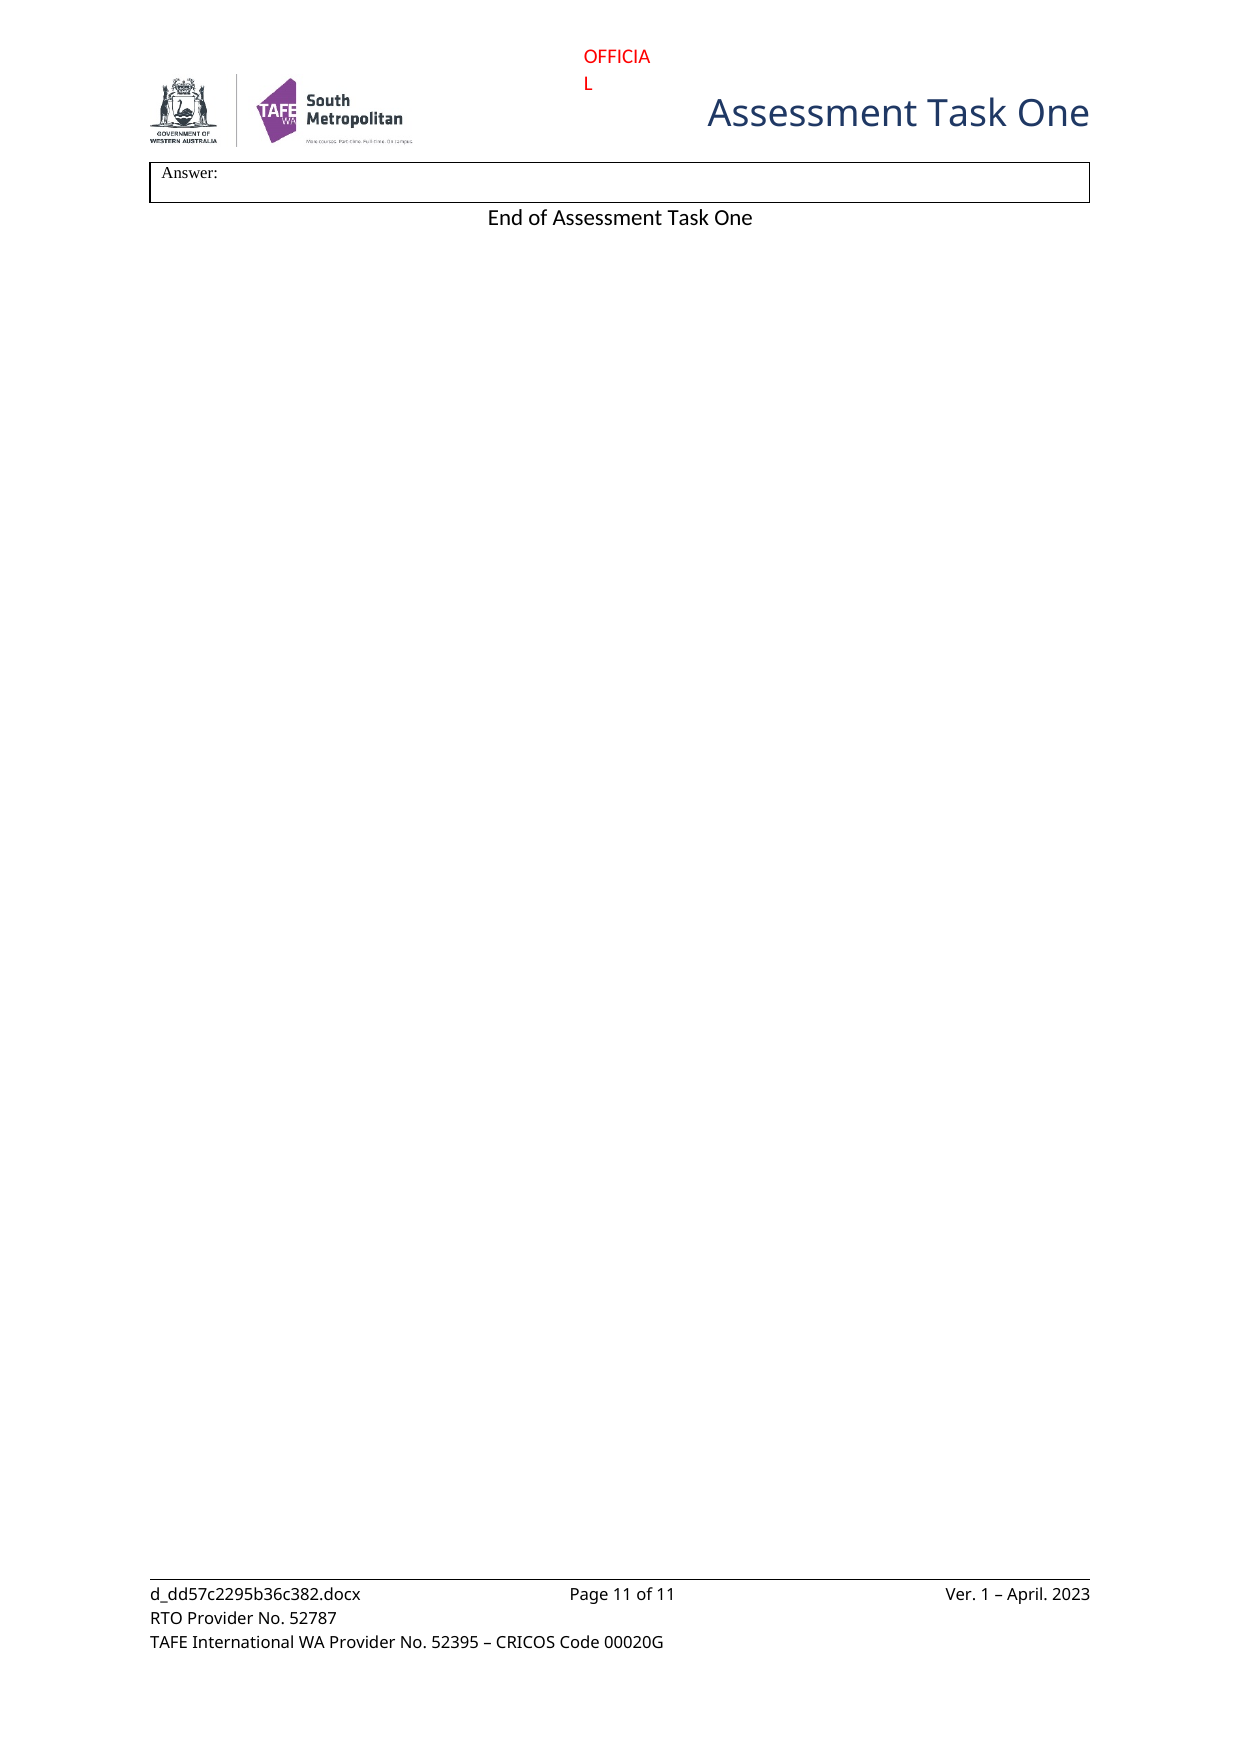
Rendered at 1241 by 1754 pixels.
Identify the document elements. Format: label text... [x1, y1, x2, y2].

table_header Answer: [151, 163, 1089, 202]
picture [150, 74, 413, 147]
text End of Assessment Task One [150, 203, 1090, 231]
